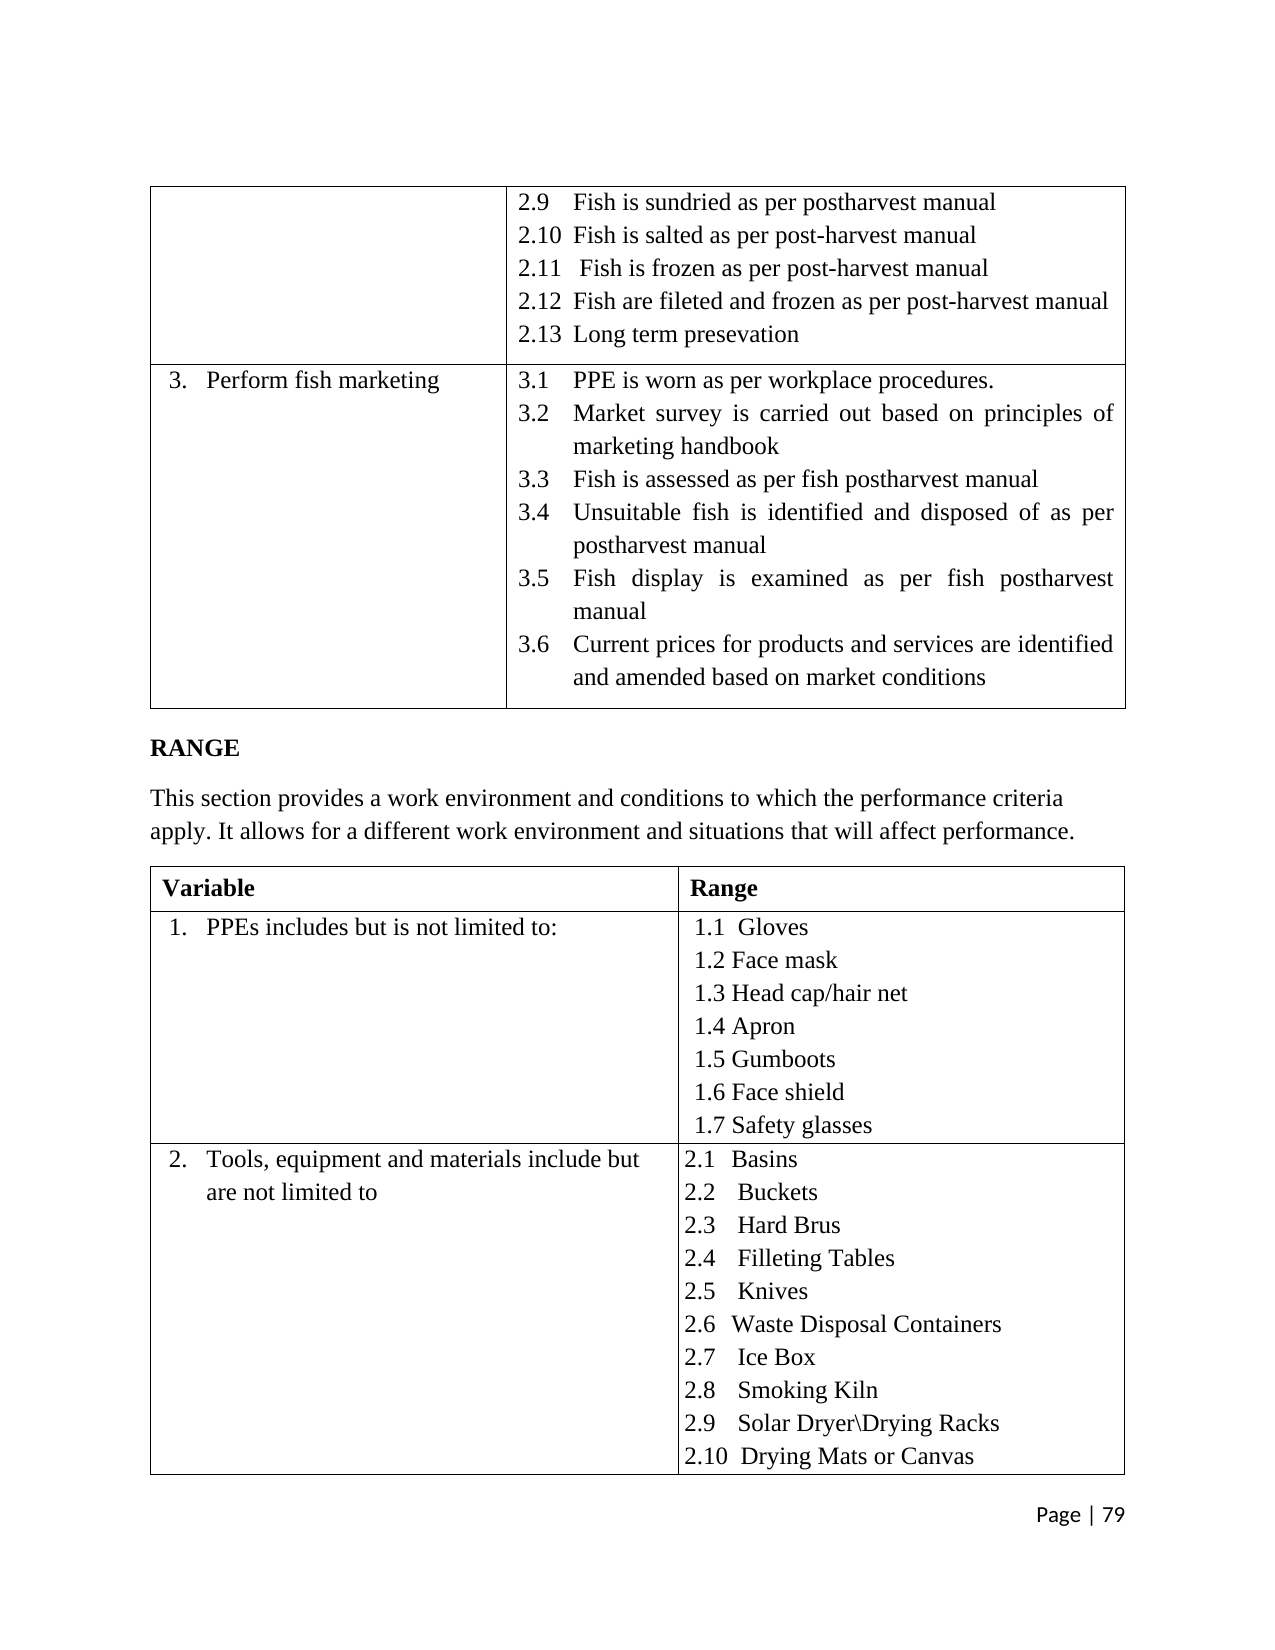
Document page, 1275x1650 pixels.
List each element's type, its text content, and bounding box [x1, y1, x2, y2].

table_cell PPE is worn as per workplace procedures. Market survey is carried out based on principles of marketing handbook Fish is assessed as per fish postharvest manual Unsuitable fish is identified and disposed of as per postharvest manual Fish display is examined as per fish postharvest manual Current prices for products and services are identified and amended based on market conditions [507, 365, 1125, 707]
text RANGE [150, 733, 1125, 762]
table_cell Gloves Face mask Head cap/hair net Apron Gumboots Face shield Safety glasses [679, 912, 1124, 1143]
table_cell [679, 1144, 1124, 1473]
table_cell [507, 187, 1125, 364]
table_header Variable [151, 867, 678, 911]
text This section provides a work environment and conditions to which the performance criteria apply. It allows for a different work environment and situations that will affect performance. [150, 783, 1125, 845]
table_header Range [679, 867, 1124, 911]
table_cell Perform fish marketing [151, 365, 506, 707]
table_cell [151, 1144, 678, 1473]
table_cell PPEs includes but is not limited to: [151, 912, 678, 1143]
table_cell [151, 187, 506, 364]
